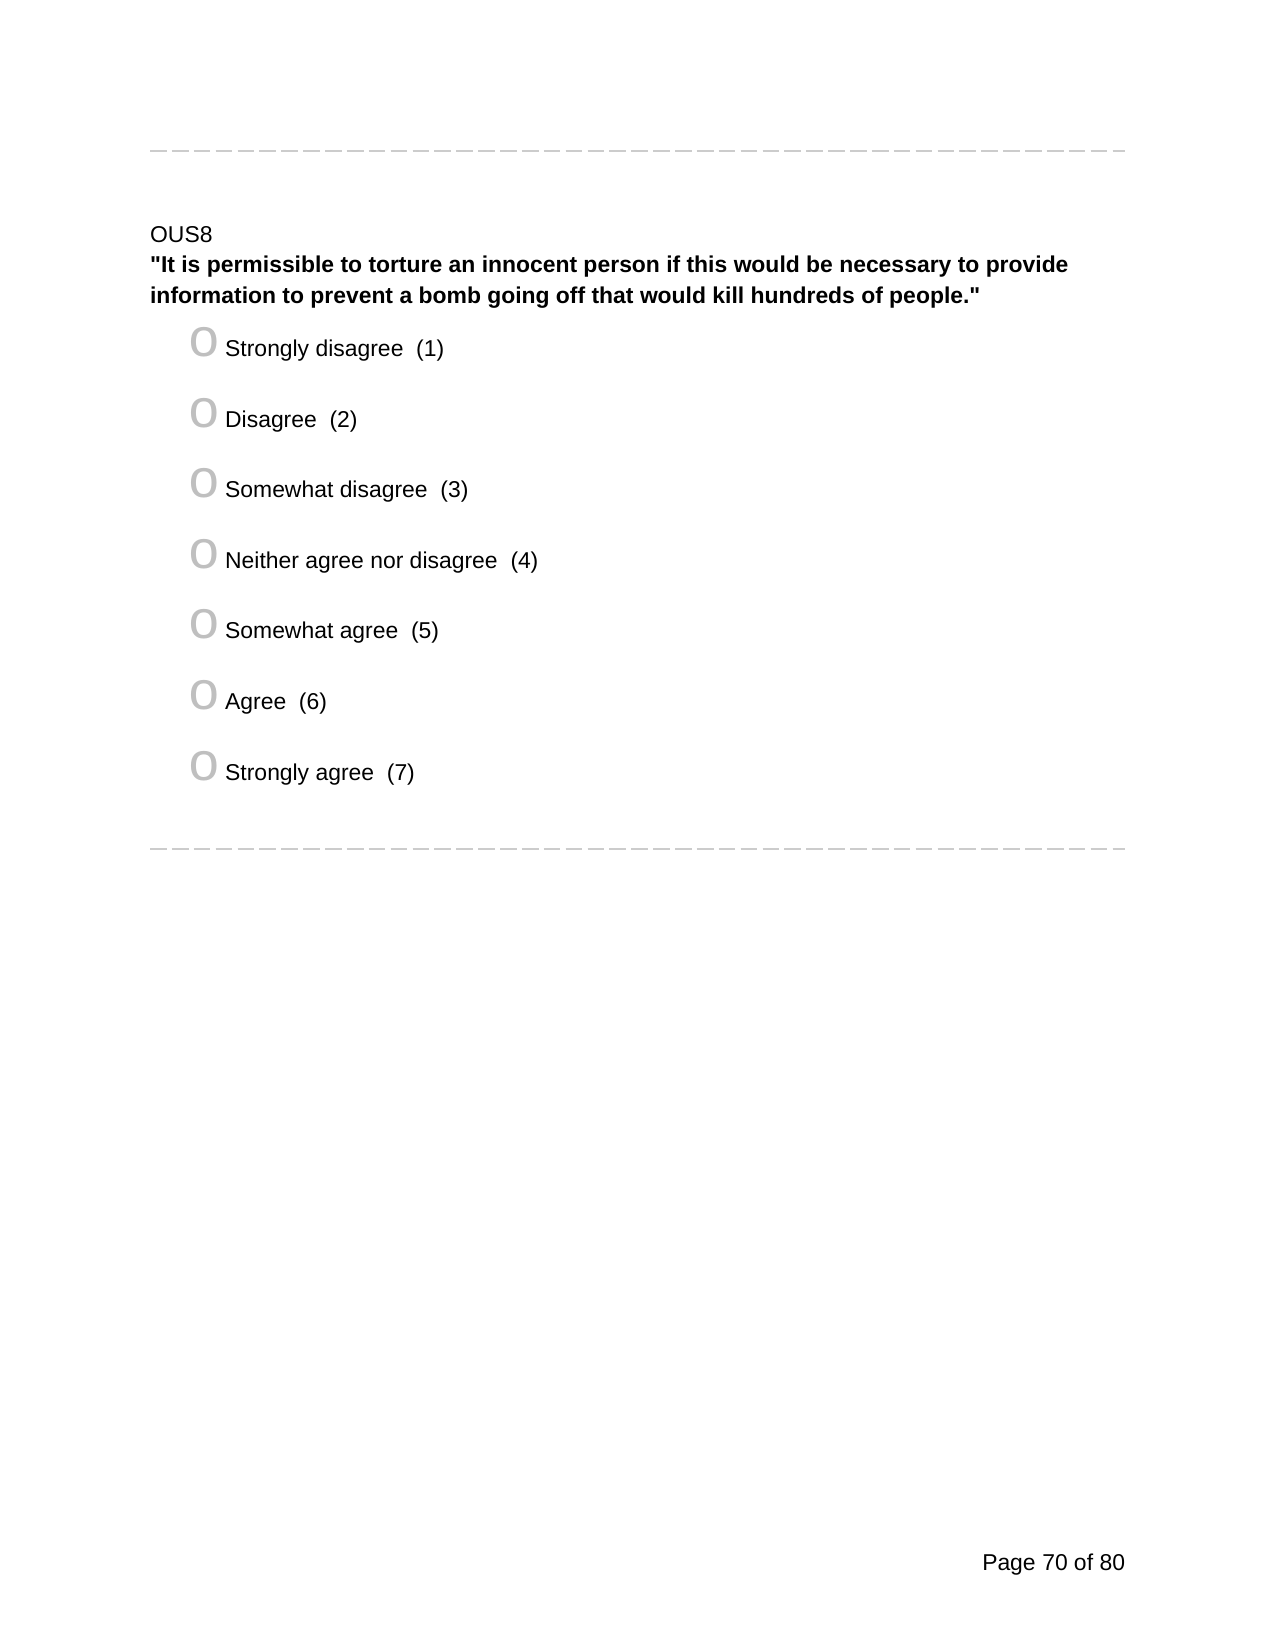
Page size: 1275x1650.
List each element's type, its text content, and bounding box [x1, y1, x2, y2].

list Agree (6) [187, 664, 1125, 726]
list Strongly disagree (1) [187, 312, 1125, 373]
text OUS8 "It is permissible to torture an innocent person if this would be necessary to provide information to prevent a bomb going off that would kill hundreds of people." [150, 221, 1125, 308]
list Disagree (2) [187, 382, 1125, 444]
list Somewhat agree (5) [187, 594, 1125, 655]
list Neither agree nor disagree (4) [187, 523, 1125, 585]
list Strongly agree (7) [187, 735, 1125, 796]
list Somewhat disagree (3) [187, 453, 1125, 514]
